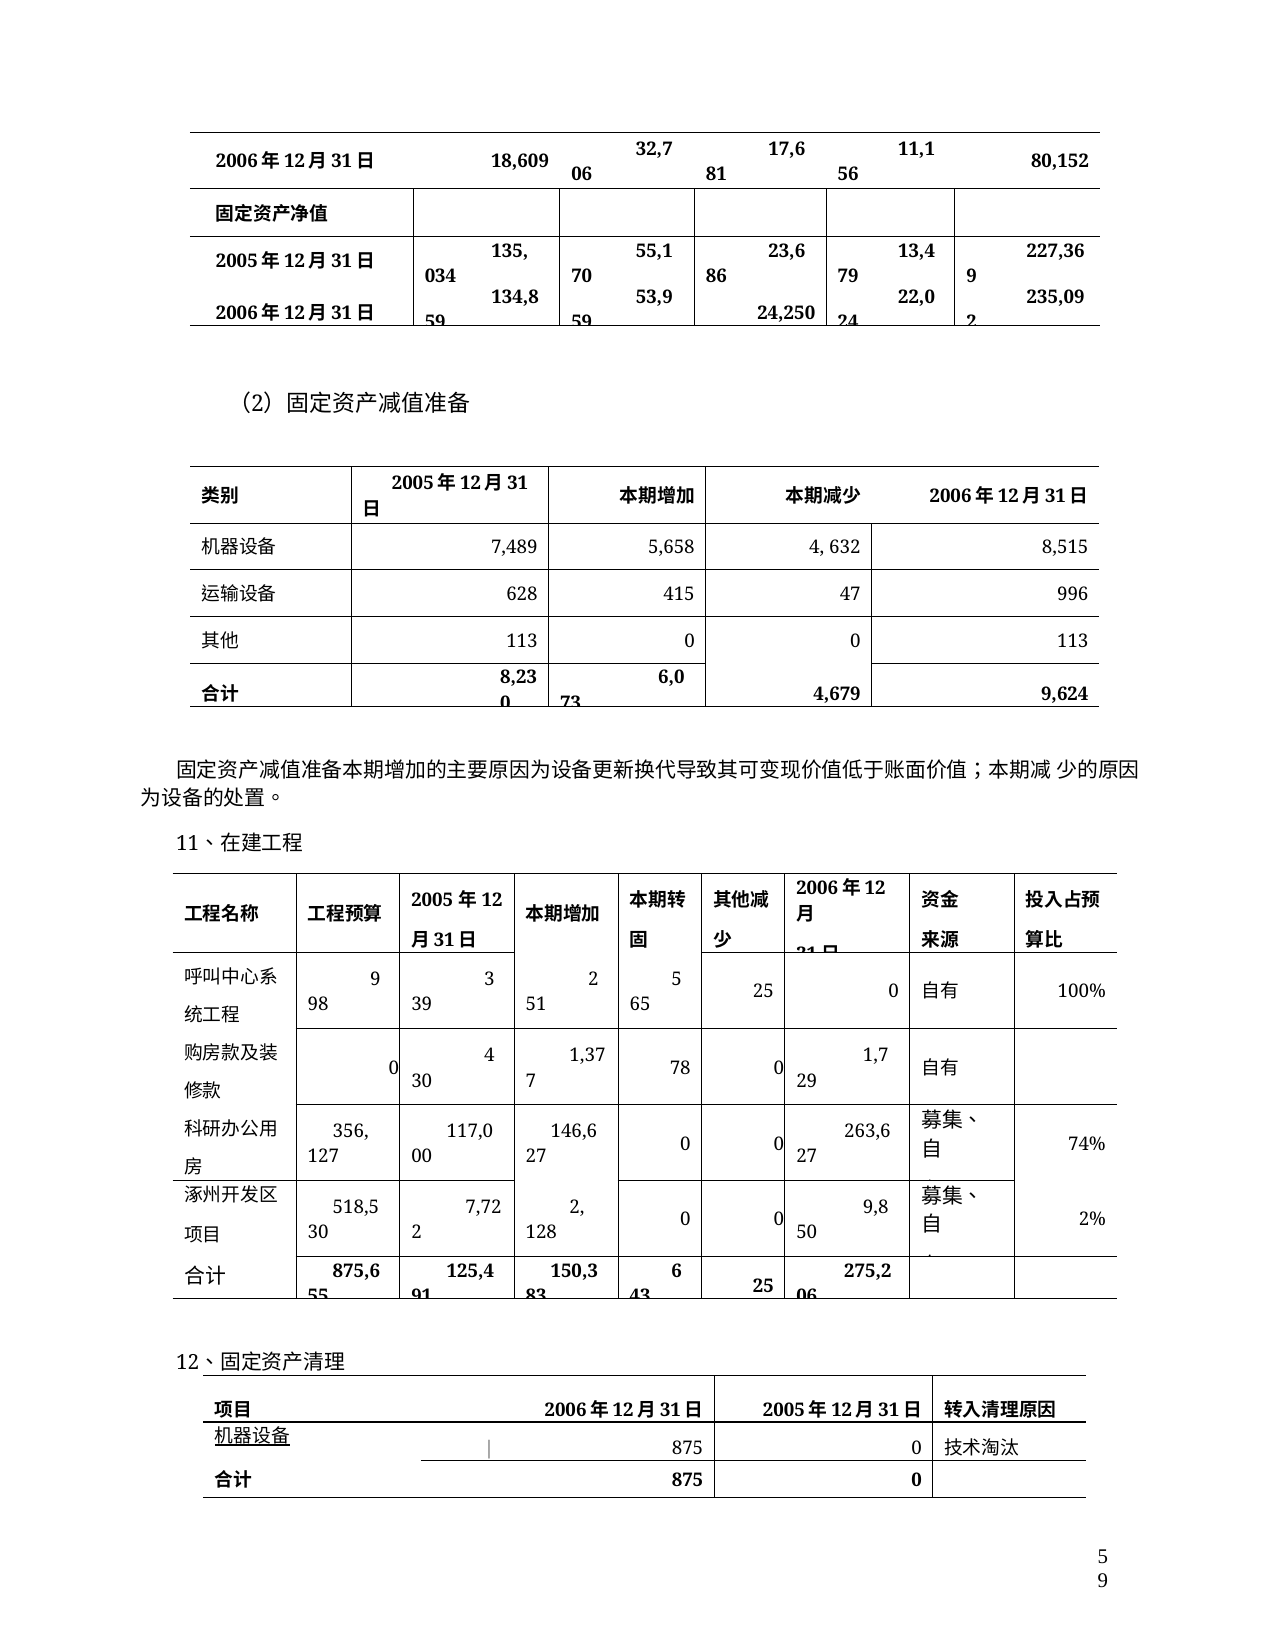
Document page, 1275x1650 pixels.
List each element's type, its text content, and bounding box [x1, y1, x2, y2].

text （2）固定资产减值准备 [140, 387, 1149, 418]
text 固定资产减值准备本期增加的主要原因为设备更新换代导致其可变现价值低于账面价值；本期减 少的原因为设备的处置。 [140, 755, 1149, 812]
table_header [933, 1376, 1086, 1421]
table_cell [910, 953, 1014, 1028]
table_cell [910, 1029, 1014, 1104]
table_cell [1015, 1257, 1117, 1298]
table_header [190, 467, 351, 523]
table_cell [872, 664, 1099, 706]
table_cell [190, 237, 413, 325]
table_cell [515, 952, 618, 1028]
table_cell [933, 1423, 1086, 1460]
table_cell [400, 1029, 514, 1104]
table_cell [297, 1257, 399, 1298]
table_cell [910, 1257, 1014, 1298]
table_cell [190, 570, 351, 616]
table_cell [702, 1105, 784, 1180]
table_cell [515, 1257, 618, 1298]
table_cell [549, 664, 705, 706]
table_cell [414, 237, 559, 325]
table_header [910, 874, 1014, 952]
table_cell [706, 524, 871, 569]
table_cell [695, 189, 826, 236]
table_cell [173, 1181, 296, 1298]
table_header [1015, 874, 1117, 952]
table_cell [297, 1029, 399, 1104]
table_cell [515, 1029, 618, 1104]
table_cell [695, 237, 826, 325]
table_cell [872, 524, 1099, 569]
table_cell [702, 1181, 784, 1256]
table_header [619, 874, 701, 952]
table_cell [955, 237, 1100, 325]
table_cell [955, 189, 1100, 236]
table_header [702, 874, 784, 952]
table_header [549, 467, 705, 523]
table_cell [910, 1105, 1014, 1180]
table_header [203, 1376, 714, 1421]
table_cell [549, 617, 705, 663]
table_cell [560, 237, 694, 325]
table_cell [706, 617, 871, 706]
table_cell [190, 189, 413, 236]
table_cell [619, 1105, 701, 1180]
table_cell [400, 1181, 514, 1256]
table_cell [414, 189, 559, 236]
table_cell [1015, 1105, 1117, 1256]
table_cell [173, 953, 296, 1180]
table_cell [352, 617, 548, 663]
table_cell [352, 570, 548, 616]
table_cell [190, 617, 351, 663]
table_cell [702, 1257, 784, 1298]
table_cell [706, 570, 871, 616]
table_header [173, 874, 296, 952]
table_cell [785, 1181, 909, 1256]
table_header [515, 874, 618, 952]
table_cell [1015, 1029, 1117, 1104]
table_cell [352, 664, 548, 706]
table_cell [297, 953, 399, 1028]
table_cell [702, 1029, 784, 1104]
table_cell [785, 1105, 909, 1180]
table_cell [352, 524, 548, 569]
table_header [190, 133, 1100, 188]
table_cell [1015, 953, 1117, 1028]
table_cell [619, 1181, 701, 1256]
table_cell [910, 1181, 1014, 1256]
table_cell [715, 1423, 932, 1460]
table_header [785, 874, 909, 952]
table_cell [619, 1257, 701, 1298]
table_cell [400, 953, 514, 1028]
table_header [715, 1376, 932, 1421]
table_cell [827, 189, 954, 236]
text 12、固定资产清理 [140, 1347, 1149, 1375]
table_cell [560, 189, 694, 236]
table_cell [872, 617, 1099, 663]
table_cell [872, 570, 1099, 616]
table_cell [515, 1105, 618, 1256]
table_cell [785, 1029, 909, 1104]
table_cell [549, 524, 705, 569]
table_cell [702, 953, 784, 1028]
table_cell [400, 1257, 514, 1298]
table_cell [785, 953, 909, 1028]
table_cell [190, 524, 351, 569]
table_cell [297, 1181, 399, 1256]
text 11、在建工程 [140, 828, 1149, 857]
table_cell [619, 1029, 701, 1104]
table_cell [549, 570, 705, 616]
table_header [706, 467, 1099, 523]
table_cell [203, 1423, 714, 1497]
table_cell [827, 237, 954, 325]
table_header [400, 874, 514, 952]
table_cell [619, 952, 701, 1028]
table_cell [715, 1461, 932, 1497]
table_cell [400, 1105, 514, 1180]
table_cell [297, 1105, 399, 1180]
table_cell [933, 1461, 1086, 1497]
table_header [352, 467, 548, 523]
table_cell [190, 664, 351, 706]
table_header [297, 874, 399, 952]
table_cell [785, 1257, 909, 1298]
